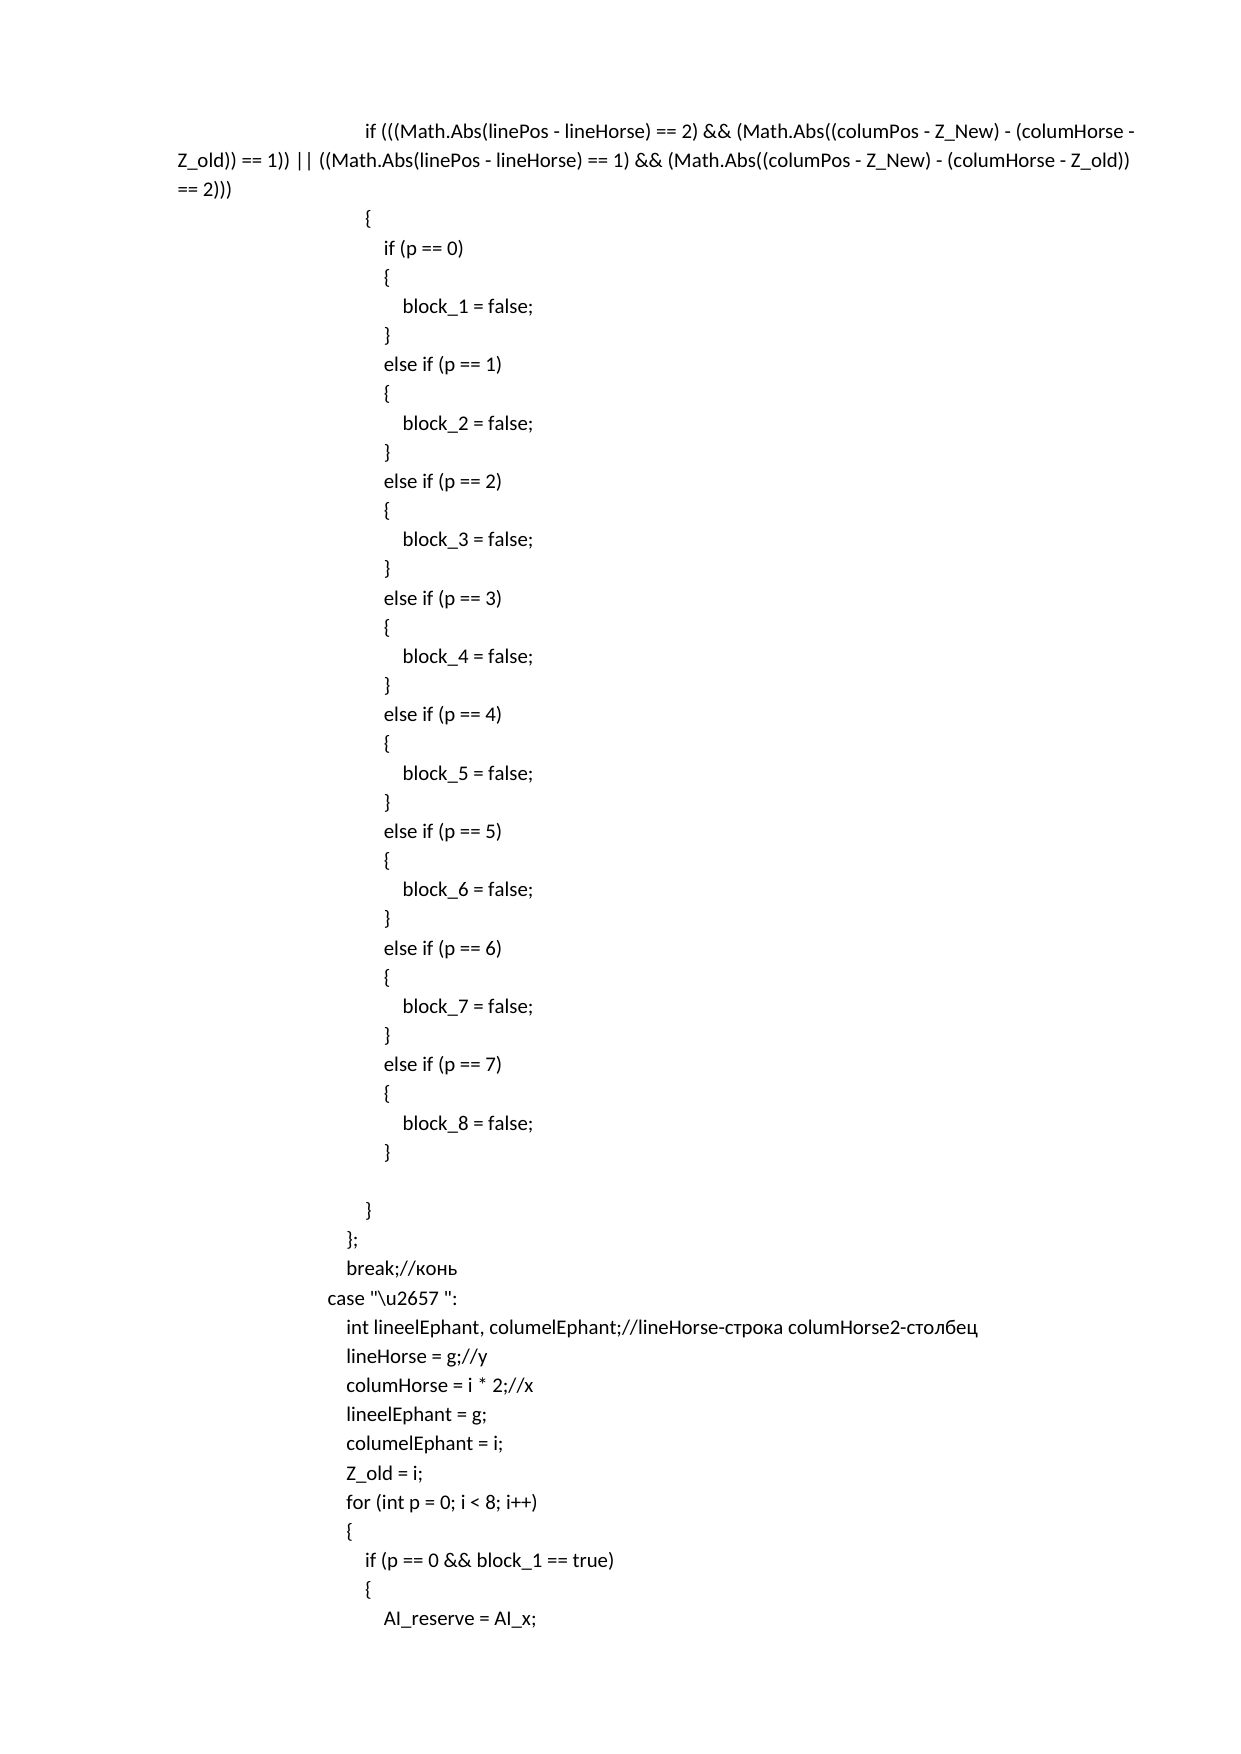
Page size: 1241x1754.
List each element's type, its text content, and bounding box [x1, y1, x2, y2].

text else if (p == 6) [177, 935, 1152, 960]
text else if (p == 4) [177, 701, 1152, 727]
text for (int p = 0; i < 8; i++) [177, 1489, 1152, 1514]
text } [177, 439, 1152, 464]
text { [177, 847, 1152, 873]
text block_3 = false; [177, 526, 1152, 552]
text block_5 = false; [177, 760, 1152, 785]
text AI_reserve = AI_x; [177, 1606, 1152, 1631]
text { [177, 381, 1152, 406]
text if (p == 0 && block_1 == true) [177, 1547, 1152, 1573]
text { [177, 731, 1152, 756]
text block_7 = false; [177, 993, 1152, 1018]
text else if (p == 3) [177, 585, 1152, 610]
text } [177, 1197, 1152, 1223]
text else if (p == 7) [177, 1051, 1152, 1077]
text else if (p == 2) [177, 468, 1152, 493]
text } [177, 556, 1152, 581]
text { [177, 264, 1152, 289]
text int lineelEphant, columelEphant;//lineHorse-строка columHorse2-столбец [177, 1314, 1152, 1339]
text block_8 = false; [177, 1110, 1152, 1135]
text } [177, 906, 1152, 931]
text } [177, 322, 1152, 348]
text block_6 = false; [177, 876, 1152, 902]
text lineHorse = g;//y [177, 1343, 1152, 1368]
text if (p == 0) [177, 235, 1152, 260]
text if (((Math.Abs(linePos - lineHorse) == 2) && (Math.Abs((columPos - Z_New) - (columHorse - Z_old)) == 1)) || ((Math.Abs(linePos - lineHorse) == 1) && (Math.Abs((columPos - Z_New) - (columHorse - Z_old)) == 2))) [177, 118, 1152, 202]
text Z_old = i; [177, 1460, 1152, 1485]
text else if (p == 5) [177, 818, 1152, 843]
text { [177, 1518, 1152, 1543]
text block_4 = false; [177, 643, 1152, 668]
text block_2 = false; [177, 410, 1152, 435]
text { [177, 1576, 1152, 1602]
text { [177, 497, 1152, 523]
text case "\u2657 ": [177, 1285, 1152, 1310]
text }; [177, 1226, 1152, 1252]
text block_1 = false; [177, 293, 1152, 318]
text columHorse = i * 2;//x [177, 1372, 1152, 1398]
text { [177, 614, 1152, 639]
text break;//конь [177, 1256, 1152, 1281]
text { [177, 1081, 1152, 1106]
text } [177, 789, 1152, 814]
text } [177, 672, 1152, 698]
text { [177, 206, 1152, 231]
text { [177, 964, 1152, 989]
text columelEphant = i; [177, 1431, 1152, 1456]
text } [177, 1139, 1152, 1164]
text else if (p == 1) [177, 351, 1152, 377]
text } [177, 1022, 1152, 1048]
text lineelEphant = g; [177, 1401, 1152, 1427]
